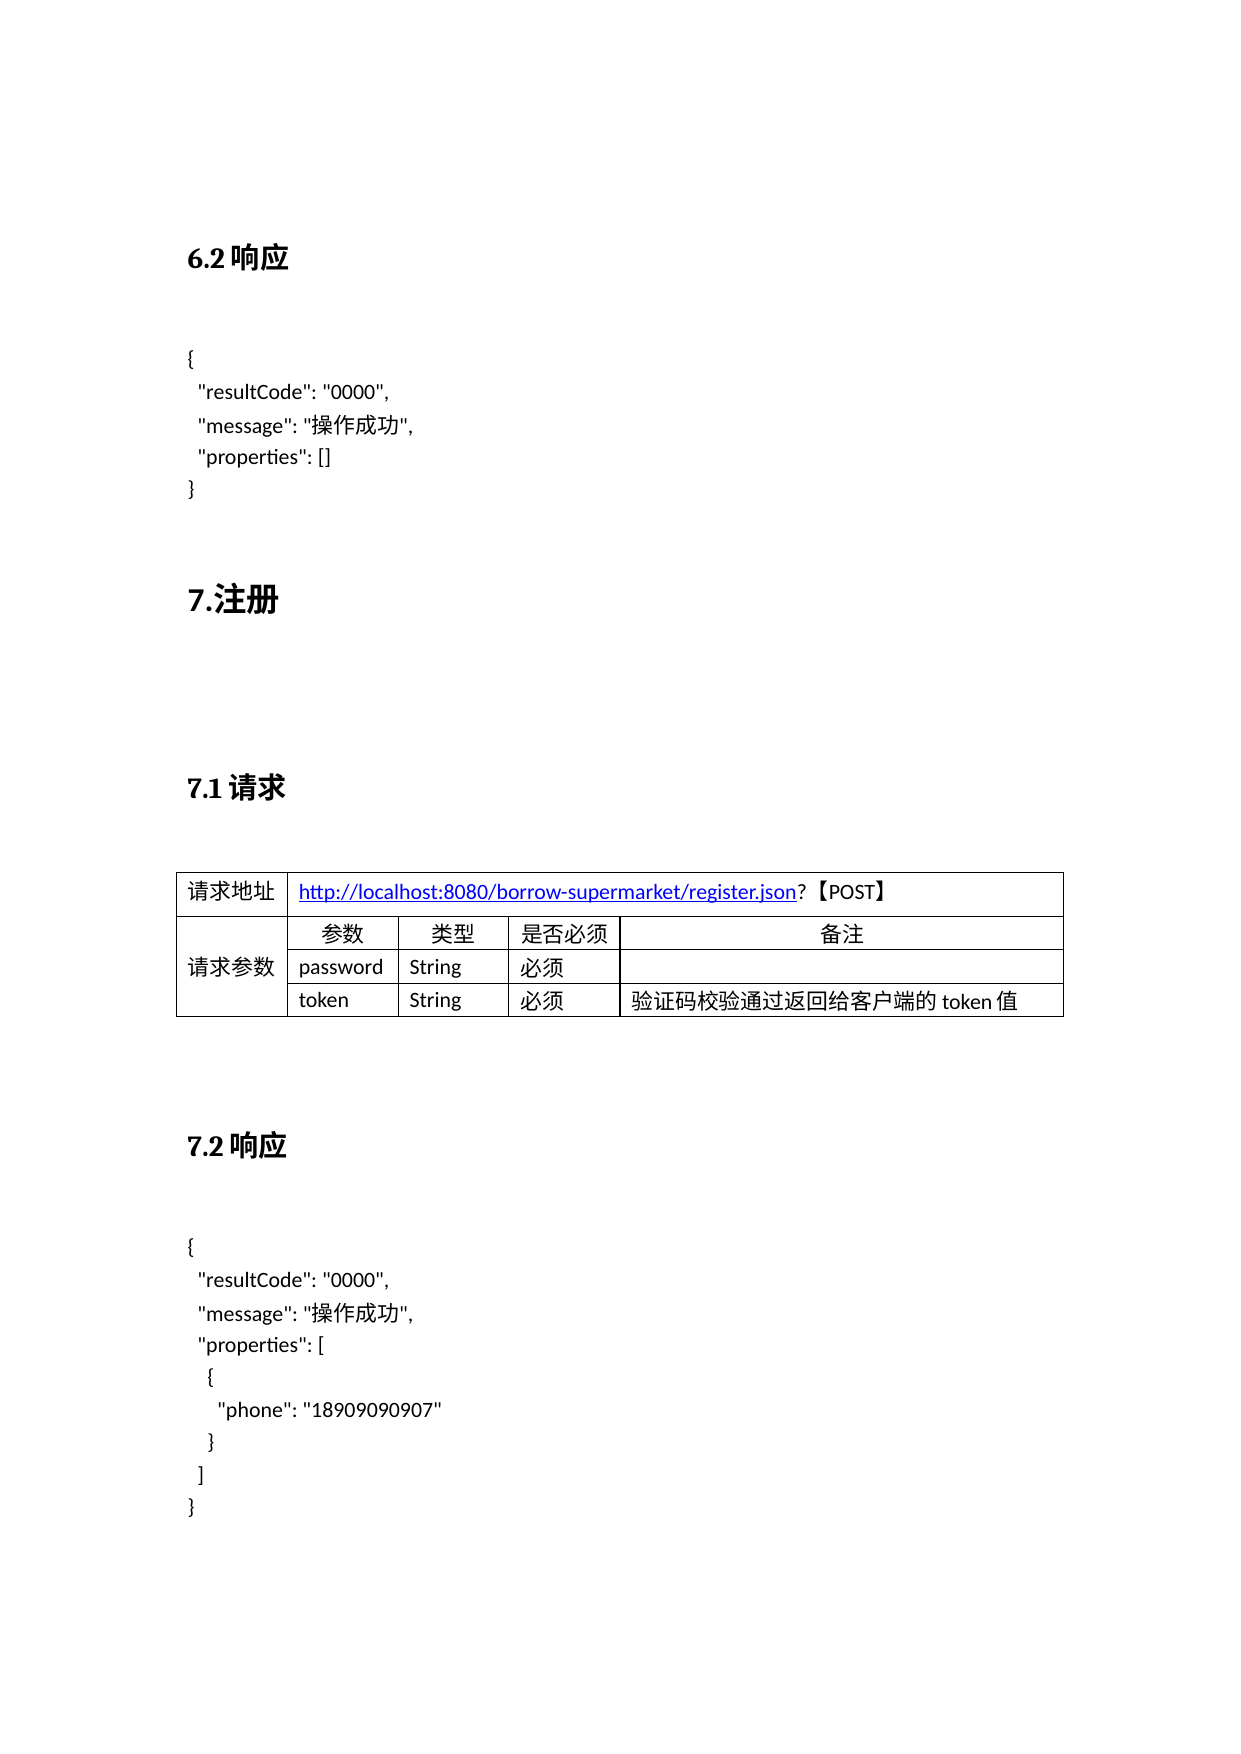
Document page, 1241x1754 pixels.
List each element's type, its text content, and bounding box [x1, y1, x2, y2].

text "properties": [] [187, 440, 1053, 472]
table_cell String [399, 984, 508, 1016]
subtitle 7.1请求 [187, 753, 1053, 818]
table_cell 请求参数 [177, 917, 287, 1016]
table_cell 类型 [399, 917, 508, 949]
table_cell [621, 950, 1063, 983]
text } [187, 1490, 1053, 1523]
table_cell password [288, 950, 398, 983]
table_header 请求地址 [177, 873, 287, 916]
text { [187, 1360, 1053, 1393]
text "resultCode": "0000", [187, 1263, 1053, 1295]
subtitle 7.2响应 [187, 1111, 1053, 1176]
subtitle 7.注册 [187, 564, 1053, 629]
text "message": "操作成功", [187, 407, 1053, 440]
table_cell String [399, 950, 508, 983]
table_cell 是否必须 [509, 917, 619, 949]
text "phone": "18909090907" [187, 1393, 1053, 1425]
table_cell 验证码校验通过返回给客户端的token值 [621, 984, 1063, 1016]
text ] [187, 1458, 1053, 1490]
text { [187, 1230, 1053, 1263]
text } [187, 472, 1053, 505]
table_cell 必须 [509, 950, 619, 983]
text { [187, 342, 1053, 375]
text "properties": [ [187, 1328, 1053, 1360]
table_cell 参数 [288, 917, 398, 949]
text "message": "操作成功", [187, 1295, 1053, 1328]
table_cell 必须 [509, 984, 619, 1016]
table_cell 备注 [621, 917, 1063, 949]
text "resultCode": "0000", [187, 375, 1053, 407]
table_cell token [288, 984, 398, 1016]
subtitle 6.2响应 [187, 224, 1053, 289]
table_header http://localhost:8080/borrow-supermarket/register.json?【POST】 [288, 873, 1063, 916]
text } [187, 1425, 1053, 1458]
